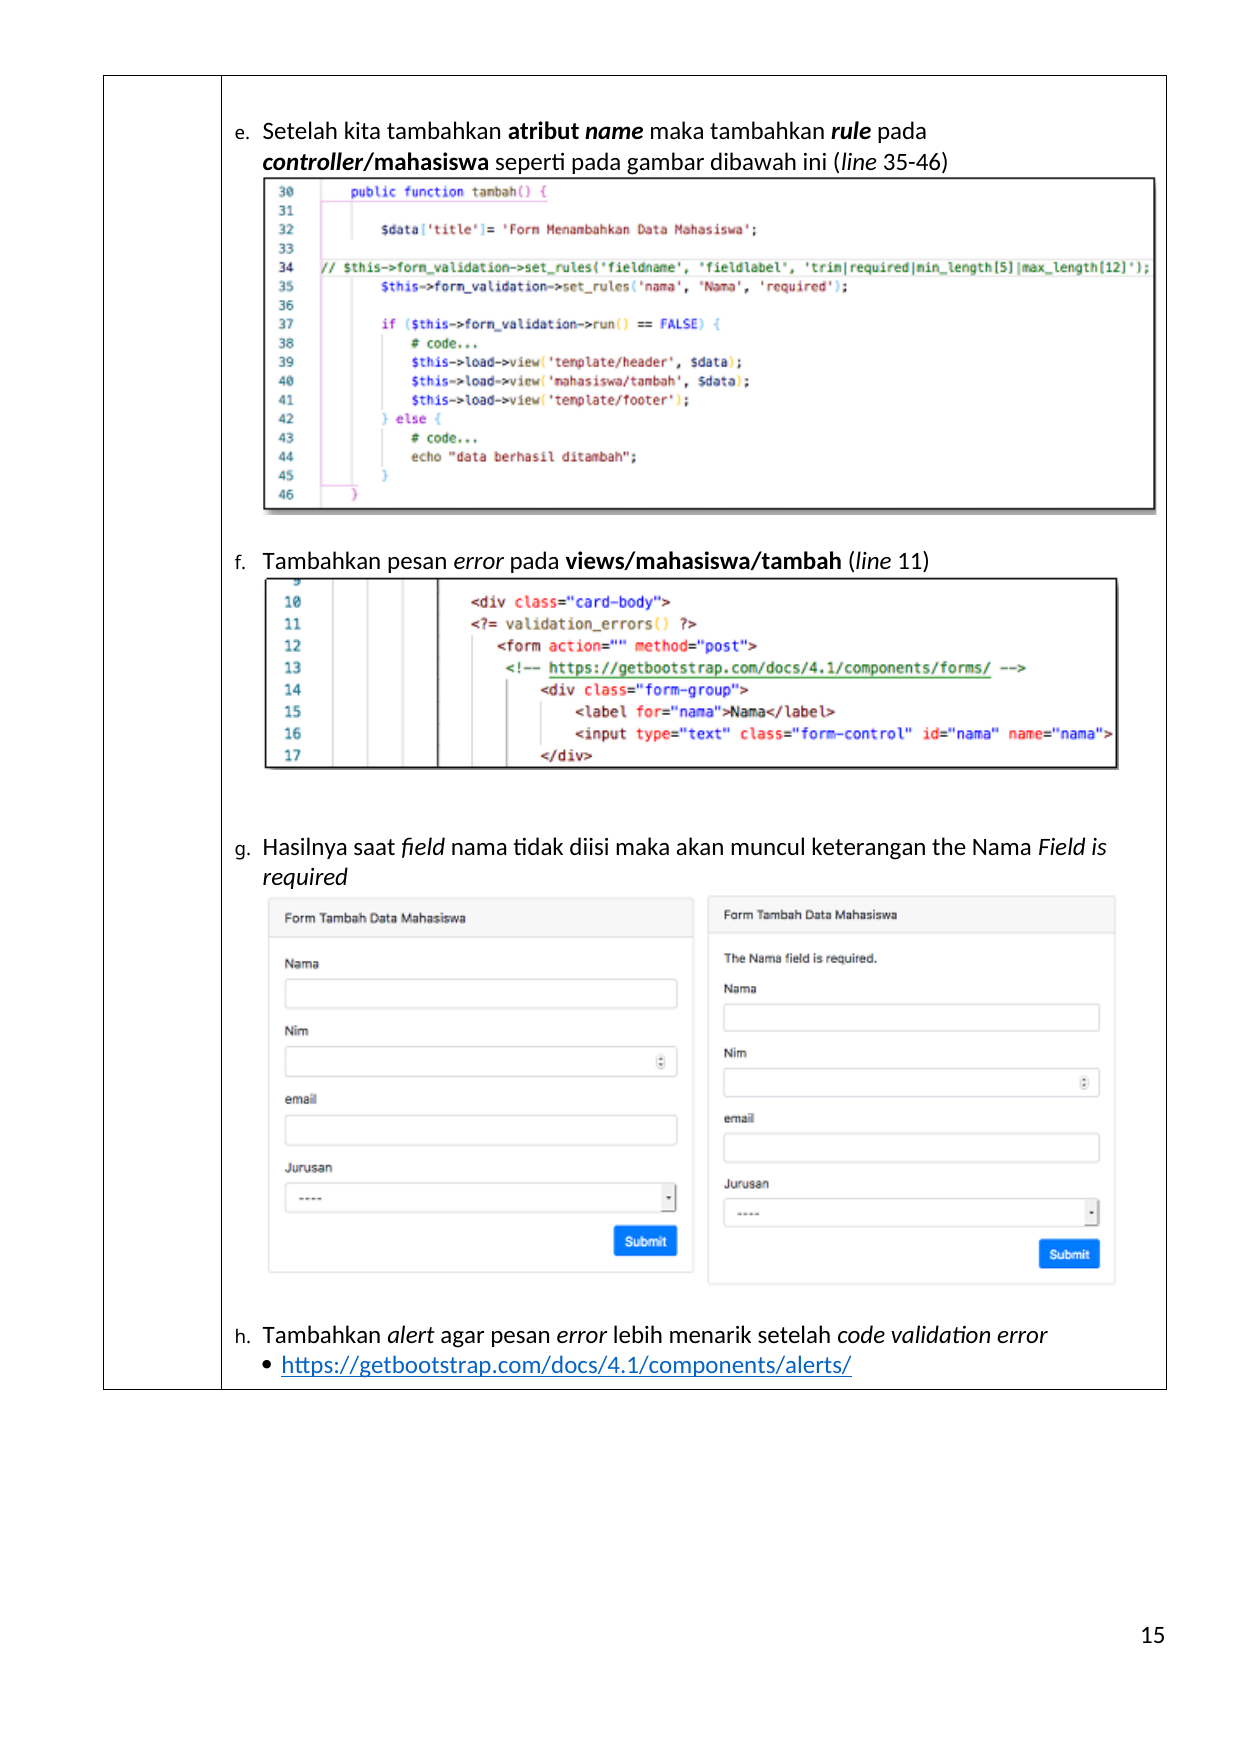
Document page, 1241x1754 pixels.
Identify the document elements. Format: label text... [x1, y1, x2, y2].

picture [262, 176, 1157, 515]
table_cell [222, 76, 1166, 1389]
table_cell 7 [104, 76, 221, 1389]
picture [262, 891, 1119, 1289]
picture [262, 576, 1119, 770]
